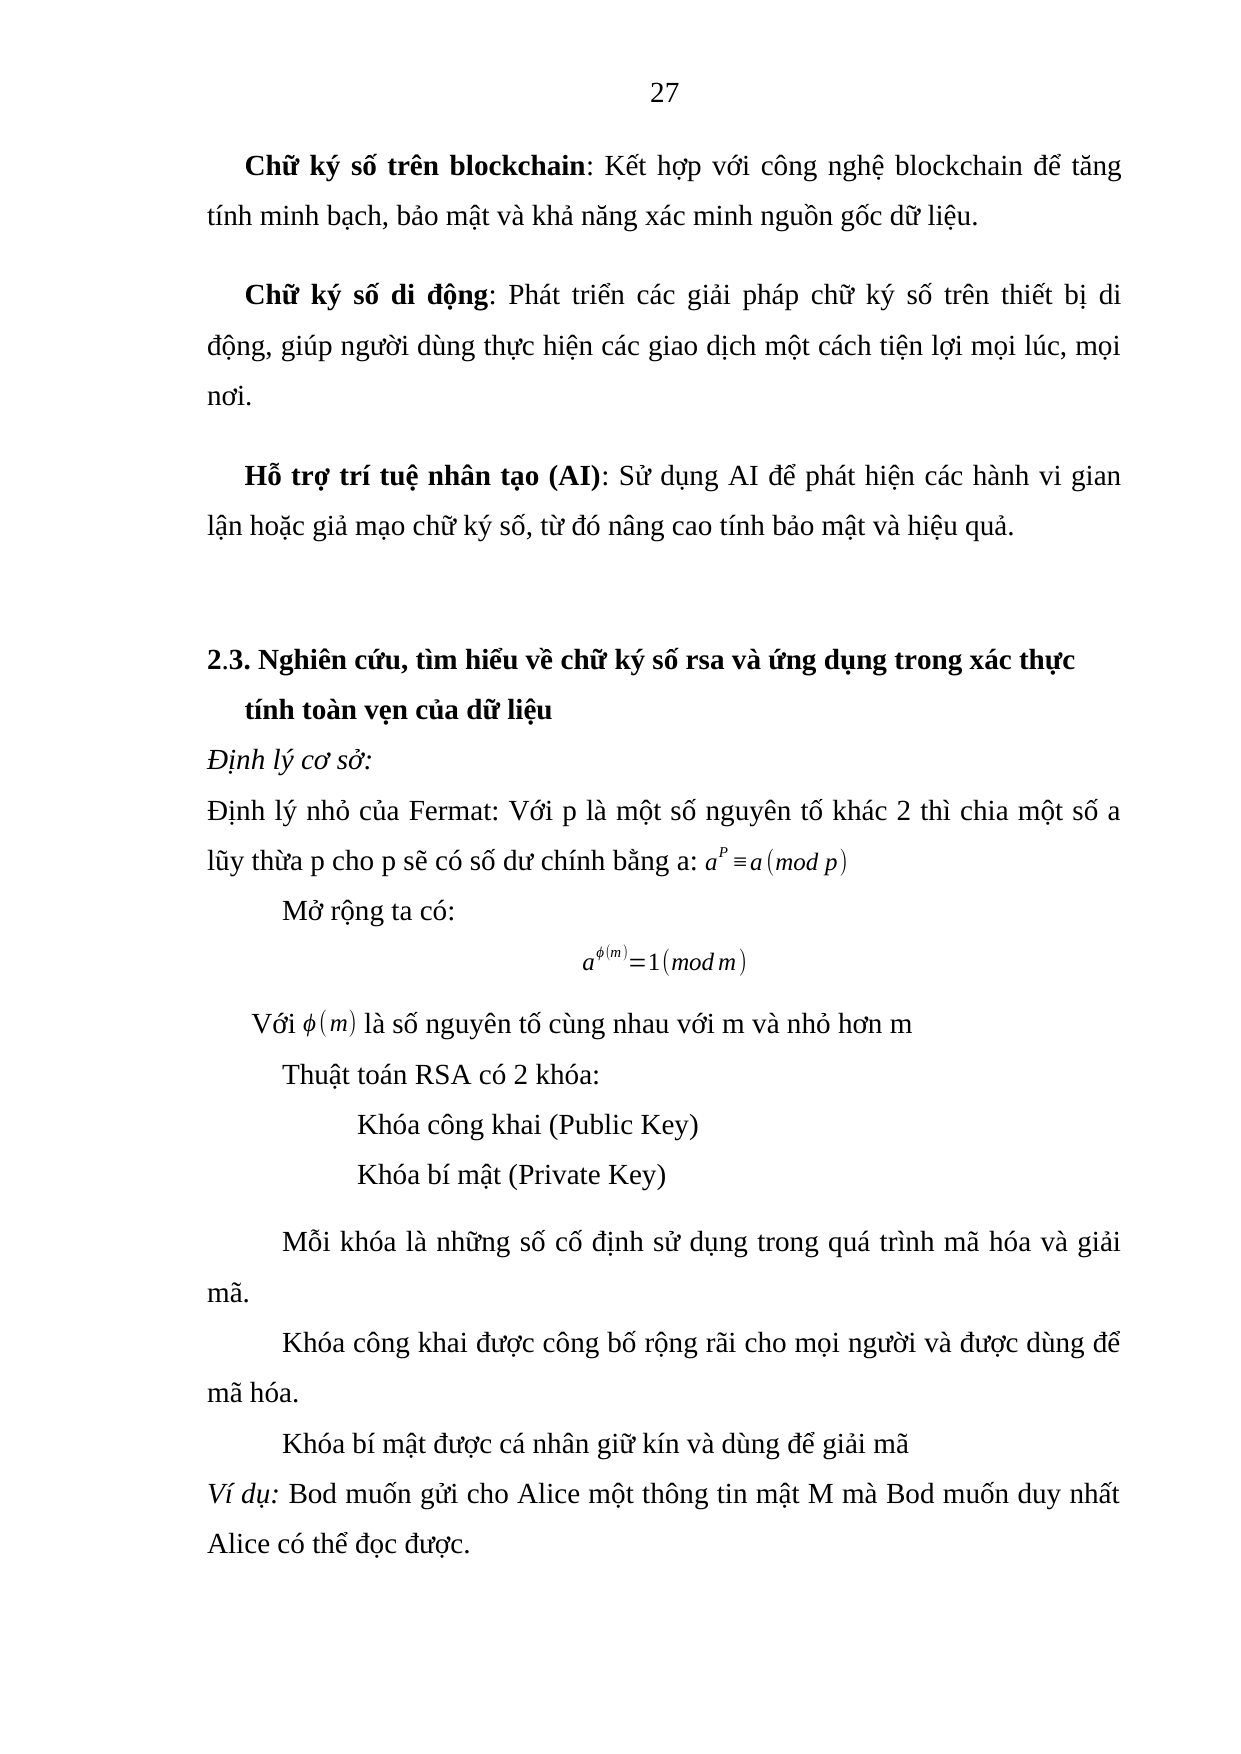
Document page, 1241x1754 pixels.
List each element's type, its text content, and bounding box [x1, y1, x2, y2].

text Định lý nhỏ của Fermat: Với p là một số nguyên tố khác 2 thì chia một số a lũy thừa p cho p sẽ có số dư chính bằng a: [207, 793, 1122, 877]
text Hỗ trợ trí tuệ nhân tạo (AI): Sử dụng AI để phát hiện các hành vi gian lận hoặc giả mạo chữ ký số, từ đó nâng cao tính bảo mật và hiệu quả. [207, 458, 1122, 541]
text Khóa công khai (Public Key) [357, 1107, 1122, 1141]
text Khóa bí mật được cá nhân giữ kín và dùng để giải mã [207, 1426, 1122, 1459]
text Khóa bí mật (Private Key) [357, 1157, 1122, 1191]
text Chữ ký số di động: Phát triển các giải pháp chữ ký số trên thiết bị di động, giúp người dùng thực hiện các giao dịch một cách tiện lợi mọi lúc, mọi nơi. [207, 277, 1122, 412]
subtitle 2.3. Nghiên cứu, tìm hiểu về chữ ký số rsa và ứng dụng trong xác thực tính toàn vẹn của dữ liệu [207, 642, 1122, 726]
text Với là số nguyên tố cùng nhau với m và nhỏ hơn m [251, 1007, 1122, 1040]
text Khóa công khai được công bố rộng rãi cho mọi người và được dùng để mã hóa. [207, 1325, 1122, 1409]
text Chữ ký số trên blockchain: Kết hợp với công nghệ blockchain để tăng tính minh bạch, bảo mật và khả năng xác minh nguồn gốc dữ liệu. [207, 148, 1122, 232]
text Định lý cơ sở: [207, 742, 1122, 776]
text Ví dụ: Bod muốn gửi cho Alice một thông tin mật M mà Bod muốn duy nhất Alice có thể đọc được. [207, 1476, 1122, 1560]
text Thuật toán RSA có 2 khóa: [207, 1057, 1122, 1090]
text Mở rộng ta có: [207, 893, 1122, 927]
text Mỗi khóa là những số cố định sử dụng trong quá trình mã hóa và giải mã. [207, 1224, 1122, 1308]
